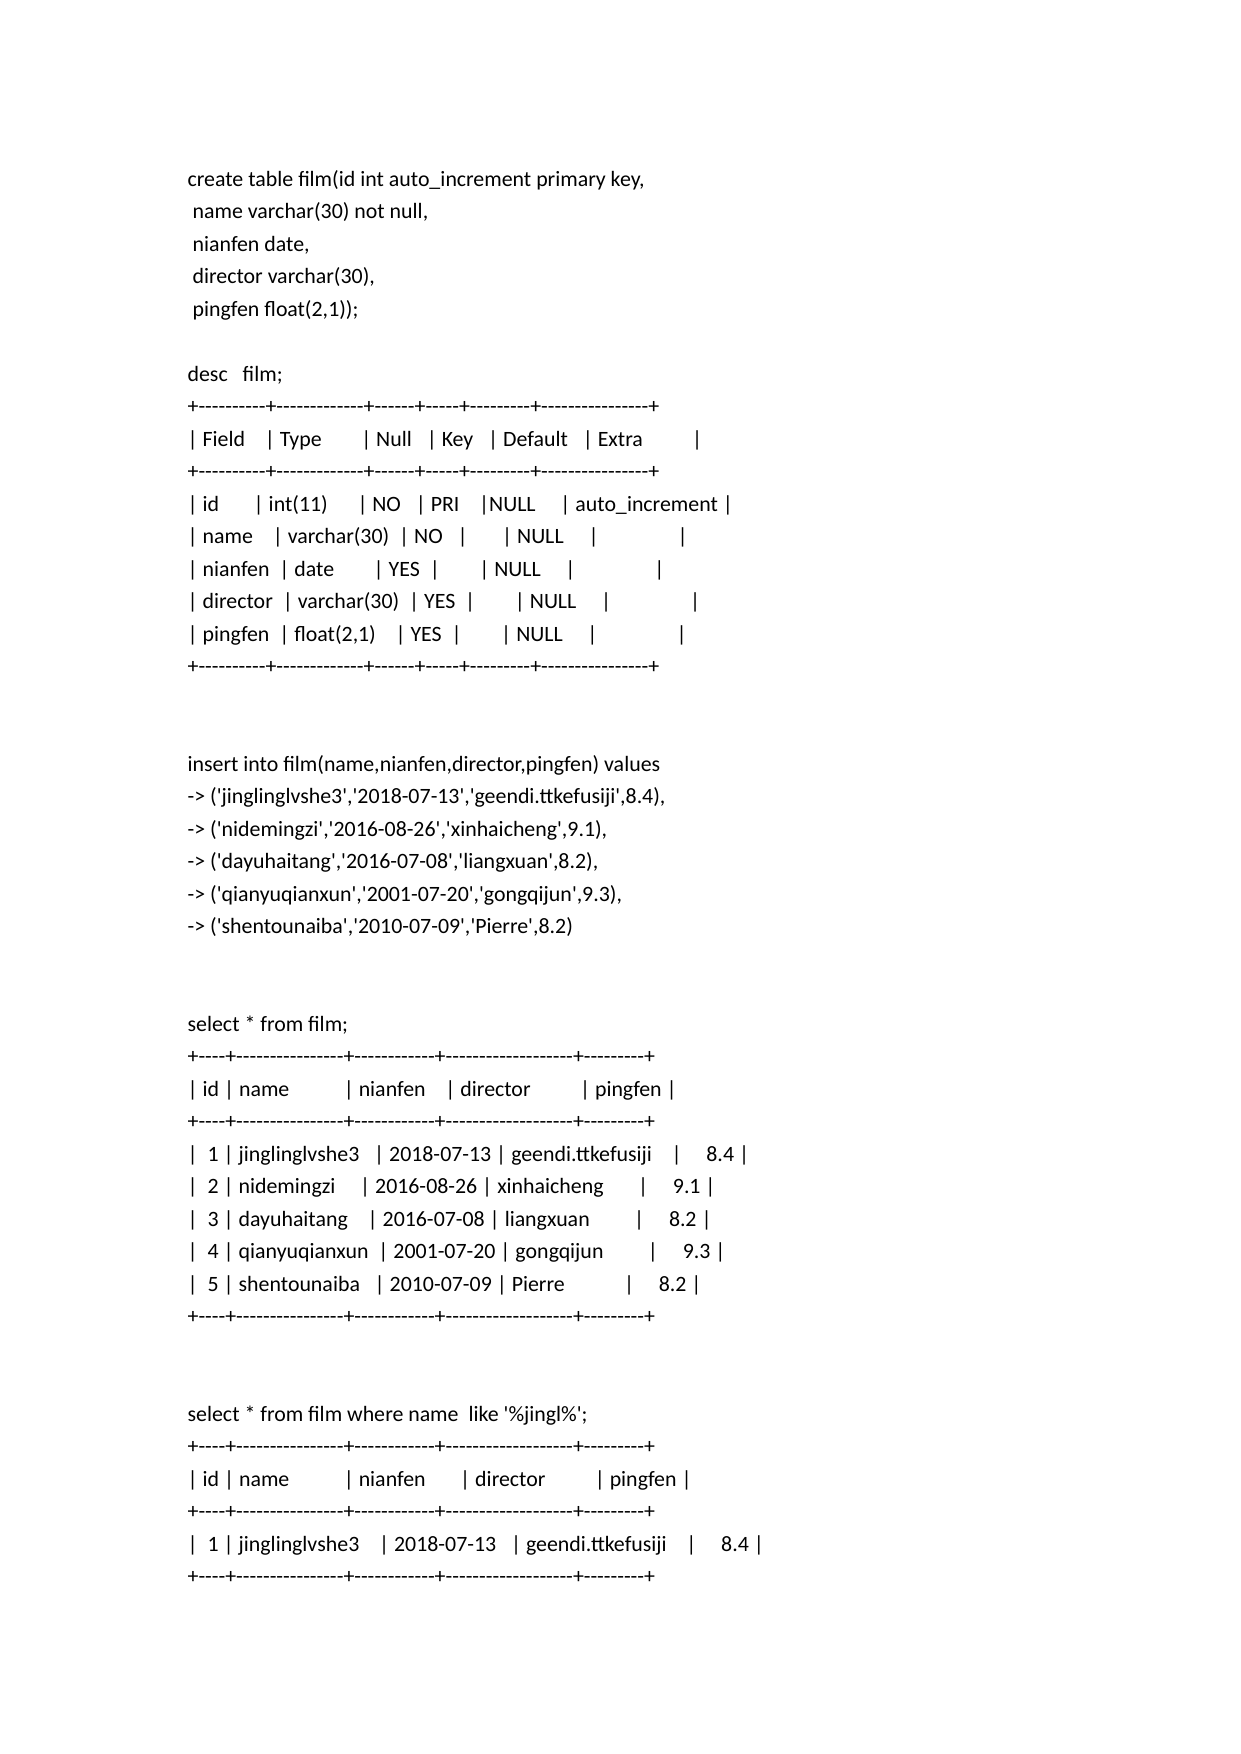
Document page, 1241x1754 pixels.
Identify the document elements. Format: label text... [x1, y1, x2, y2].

text +----------+-------------+------+-----+---------+----------------+ [187, 649, 1053, 682]
text insert into film(name,nianfen,director,pingfen) values [187, 747, 1053, 779]
text | 1 | jinglinglvshe3 | 2018-07-13 | geendi.ttkefusiji | 8.4 | [187, 1137, 1053, 1169]
text | pingfen | float(2,1) | YES | | NULL | | [187, 617, 1053, 649]
text create table film(id int auto_increment primary key, [187, 162, 1053, 194]
text | 4 | qianyuqianxun | 2001-07-20 | gongqijun | 9.3 | [187, 1234, 1053, 1267]
text +----------+-------------+------+-----+---------+----------------+ [187, 389, 1053, 422]
text | 5 | shentounaiba | 2010-07-09 | Pierre | 8.2 | [187, 1267, 1053, 1299]
text select * from film where name like '%jingl%'; [187, 1397, 1053, 1429]
text | id | name | nianfen | director | pingfen | [187, 1462, 1053, 1494]
text +----+----------------+------------+-------------------+---------+ [187, 1559, 1053, 1592]
text | 1 | jinglinglvshe3 | 2018-07-13 | geendi.ttkefusiji | 8.4 | [187, 1527, 1053, 1559]
text -> ('shentounaiba','2010-07-09','Pierre',8.2) [187, 909, 1053, 942]
text select * from film; [187, 1007, 1053, 1039]
text name varchar(30) not null, [187, 194, 1053, 227]
text +----+----------------+------------+-------------------+---------+ [187, 1429, 1053, 1462]
text | 2 | nidemingzi | 2016-08-26 | xinhaicheng | 9.1 | [187, 1169, 1053, 1202]
text +----------+-------------+------+-----+---------+----------------+ [187, 454, 1053, 487]
text -> ('nidemingzi','2016-08-26','xinhaicheng',9.1), [187, 812, 1053, 844]
text director varchar(30), [187, 259, 1053, 292]
text -> ('qianyuqianxun','2001-07-20','gongqijun',9.3), [187, 877, 1053, 909]
text | nianfen | date | YES | | NULL | | [187, 552, 1053, 584]
text | id | name | nianfen | director | pingfen | [187, 1072, 1053, 1104]
text desc film; [187, 357, 1053, 389]
text | 3 | dayuhaitang | 2016-07-08 | liangxuan | 8.2 | [187, 1202, 1053, 1234]
text +----+----------------+------------+-------------------+---------+ [187, 1104, 1053, 1137]
text pingfen float(2,1)); [187, 292, 1053, 324]
text +----+----------------+------------+-------------------+---------+ [187, 1039, 1053, 1072]
text +----+----------------+------------+-------------------+---------+ [187, 1299, 1053, 1332]
text | id | int(11) | NO | PRI |NULL | auto_increment | [187, 487, 1053, 519]
text -> ('jinglinglvshe3','2018-07-13','geendi.ttkefusiji',8.4), [187, 779, 1053, 812]
text | director | varchar(30) | YES | | NULL | | [187, 584, 1053, 617]
text | Field | Type | Null | Key | Default | Extra | [187, 422, 1053, 454]
text +----+----------------+------------+-------------------+---------+ [187, 1494, 1053, 1527]
text -> ('dayuhaitang','2016-07-08','liangxuan',8.2), [187, 844, 1053, 877]
text | name | varchar(30) | NO | | NULL | | [187, 519, 1053, 552]
text nianfen date, [187, 227, 1053, 259]
